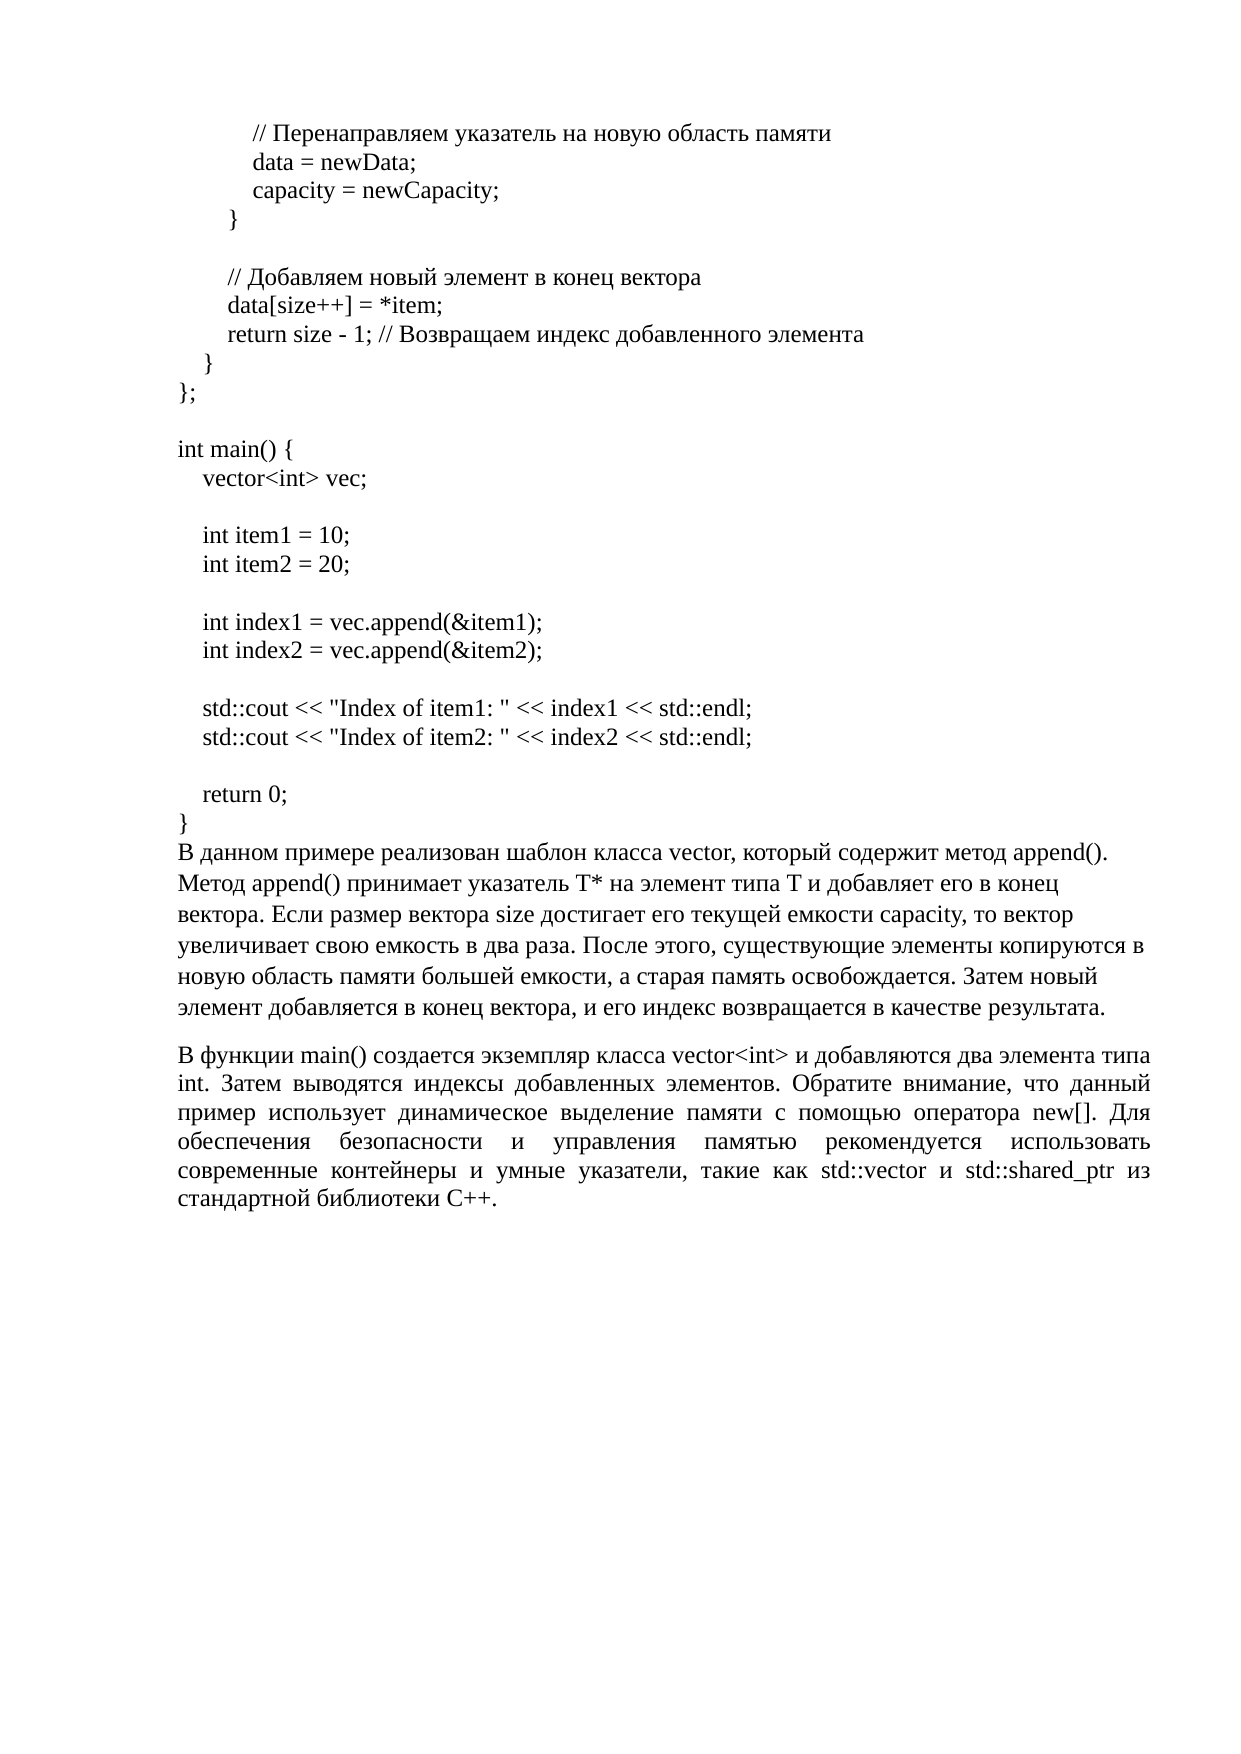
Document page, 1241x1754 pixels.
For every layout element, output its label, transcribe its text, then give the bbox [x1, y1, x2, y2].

text return 0; [177, 779, 1152, 808]
text В данном примере реализован шаблон класса vector, который содержит метод append(). Метод append() принимает указатель T* на элемент типа T и добавляет его в конец вектора. Если размер вектора size достигает его текущей емкости capacity, то вектор увеличивает свою емкость в два раза. После этого, существующие элементы копируются в новую область памяти большей емкости, а старая память освобождается. Затем новый элемент добавляется в конец вектора, и его индекс возвращается в качестве результата. [177, 837, 1152, 1021]
text // Добавляем новый элемент в конец вектора [177, 262, 1152, 291]
text data = newData; [177, 147, 1152, 176]
text data[size++] = *item; [177, 291, 1152, 319]
text }; [177, 377, 1152, 406]
text std::cout << "Index of item2: " << index2 << std::endl; [177, 722, 1152, 751]
text int item2 = 20; [177, 549, 1152, 578]
text } [177, 348, 1152, 377]
text } [177, 808, 1152, 837]
text std::cout << "Index of item1: " << index1 << std::endl; [177, 693, 1152, 722]
text } [177, 204, 1152, 233]
text int index2 = vec.append(&item2); [177, 636, 1152, 664]
text return size - 1; // Возвращаем индекс добавленного элемента [177, 319, 1152, 348]
text int item1 = 10; [177, 521, 1152, 549]
text int main() { [177, 434, 1152, 463]
text capacity = newCapacity; [177, 176, 1152, 204]
text // Перенаправляем указатель на новую область памяти [177, 118, 1152, 147]
text int index1 = vec.append(&item1); [177, 607, 1152, 636]
text vector<int> vec; [177, 463, 1152, 492]
text В функции main() создается экземпляр класса vector<int> и добавляются два элемента типа int. Затем выводятся индексы добавленных элементов. Обратите внимание, что данный пример использует динамическое выделение памяти с помощью оператора new[]. Для обеспечения безопасности и управления памятью рекомендуется использовать современные контейнеры и умные указатели, такие как std::vector и std::shared_ptr из стандартной библиотеки C++. [177, 1040, 1152, 1212]
